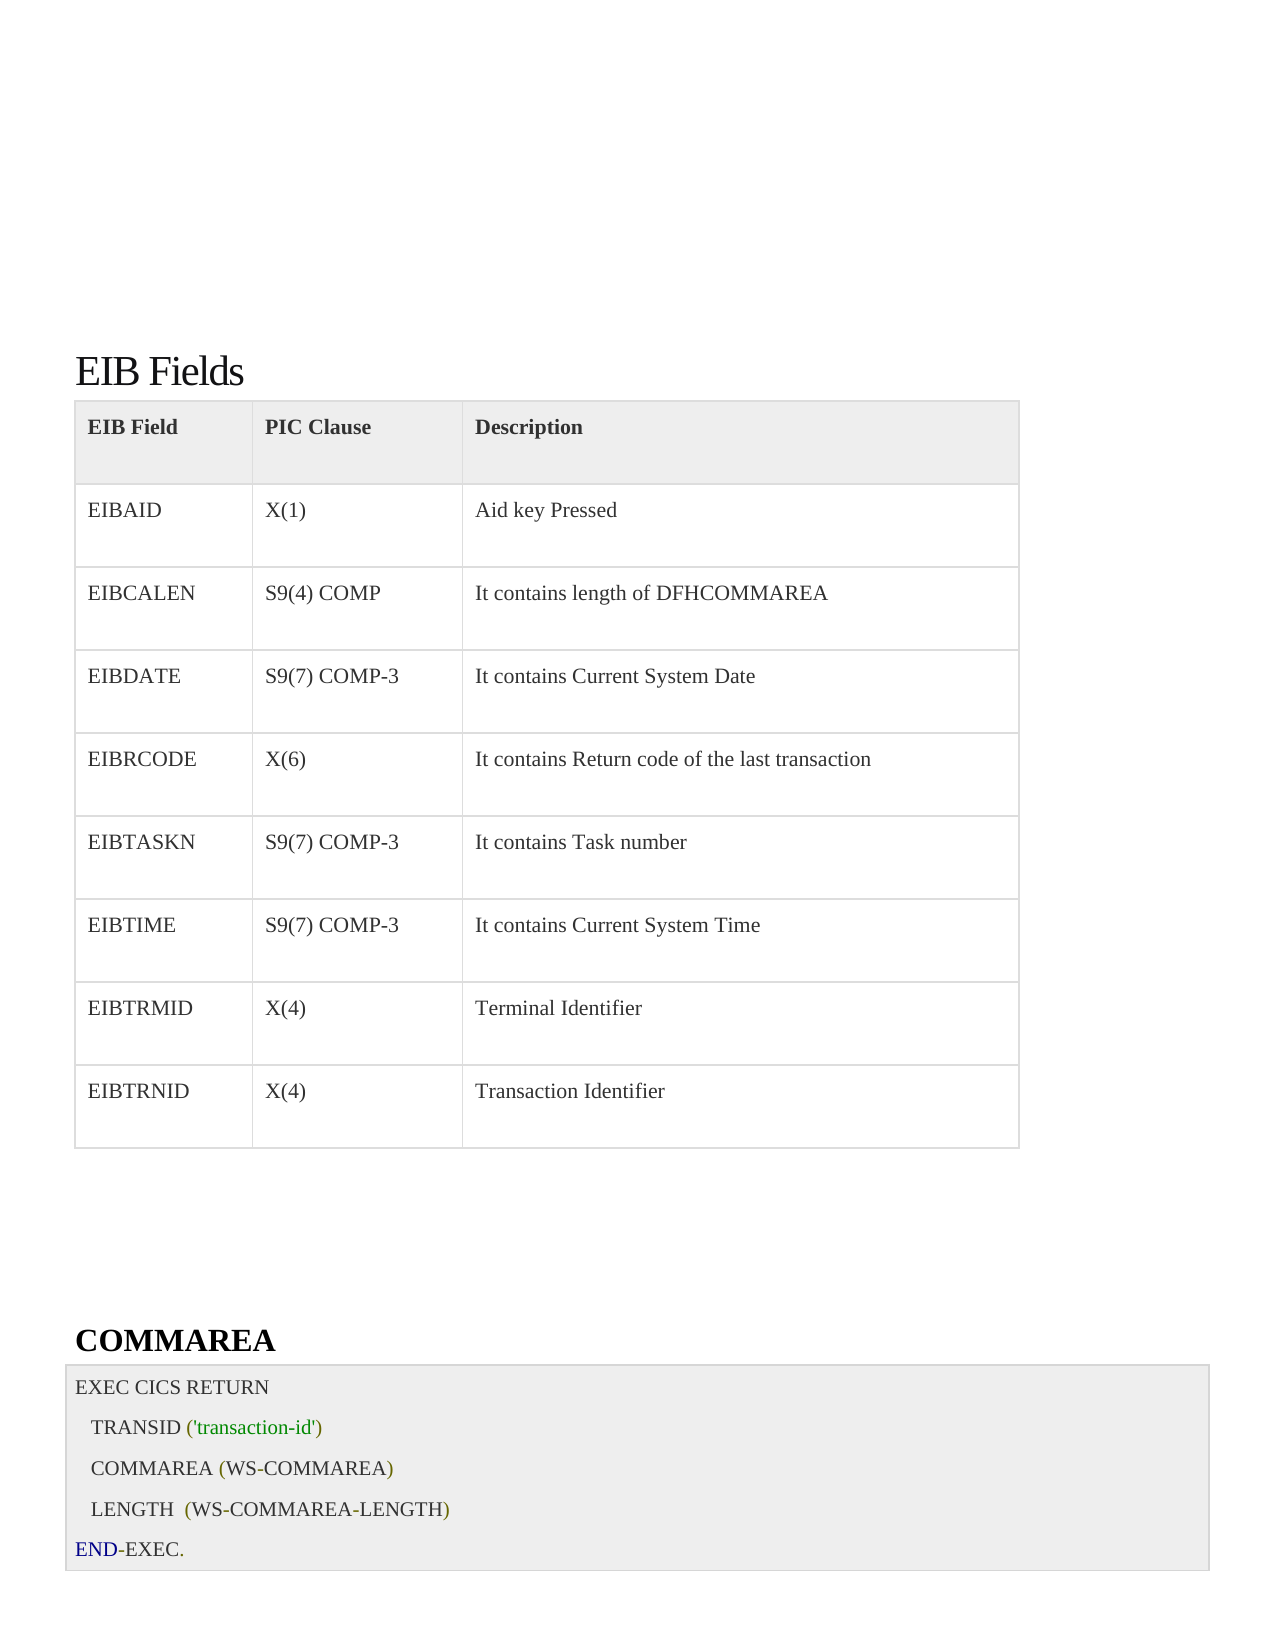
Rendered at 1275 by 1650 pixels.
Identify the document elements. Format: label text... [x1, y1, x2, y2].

text TRANSID ('transaction-id') [67, 1404, 1208, 1439]
text COMMAREA (WS-COMMAREA) [67, 1445, 1208, 1480]
table_cell S9(7) COMP-3 [253, 900, 462, 981]
text EXEC CICS RETURN [67, 1366, 1208, 1399]
table_cell EIBTASKN [76, 817, 252, 898]
table_cell EIBCALEN [76, 568, 252, 649]
table_cell It contains Return code of the last transaction [463, 734, 1018, 815]
table_cell EIBRCODE [76, 734, 252, 815]
table_cell It contains length of DFHCOMMAREA [463, 568, 1018, 649]
table_cell Transaction Identifier [463, 1066, 1018, 1147]
table_cell S9(7) COMP-3 [253, 817, 462, 898]
text END-EXEC. [67, 1526, 1208, 1570]
table_cell EIBDATE [76, 651, 252, 732]
table_header PIC Clause [253, 402, 462, 483]
table_cell X(4) [253, 1066, 462, 1147]
text LENGTH (WS-COMMAREA-LENGTH) [67, 1486, 1208, 1521]
table_header EIB Field [76, 402, 252, 483]
table_cell X(4) [253, 983, 462, 1064]
table_cell X(6) [253, 734, 462, 815]
table_cell Terminal Identifier [463, 983, 1018, 1064]
table_cell EIBTRNID [76, 1066, 252, 1147]
subtitle COMMAREA [75, 1321, 1195, 1359]
table_cell EIBAID [76, 485, 252, 566]
table_cell EIBTRMID [76, 983, 252, 1064]
table_cell S9(7) COMP-3 [253, 651, 462, 732]
table_cell S9(4) COMP [253, 568, 462, 649]
subtitle EIB Fields [75, 346, 1195, 395]
table_cell X(1) [253, 485, 462, 566]
table_header Description [463, 402, 1018, 483]
table_cell Aid key Pressed [463, 485, 1018, 566]
table_cell It contains Task number [463, 817, 1018, 898]
table_cell It contains Current System Date [463, 651, 1018, 732]
table_cell EIBTIME [76, 900, 252, 981]
table_cell It contains Current System Time [463, 900, 1018, 981]
